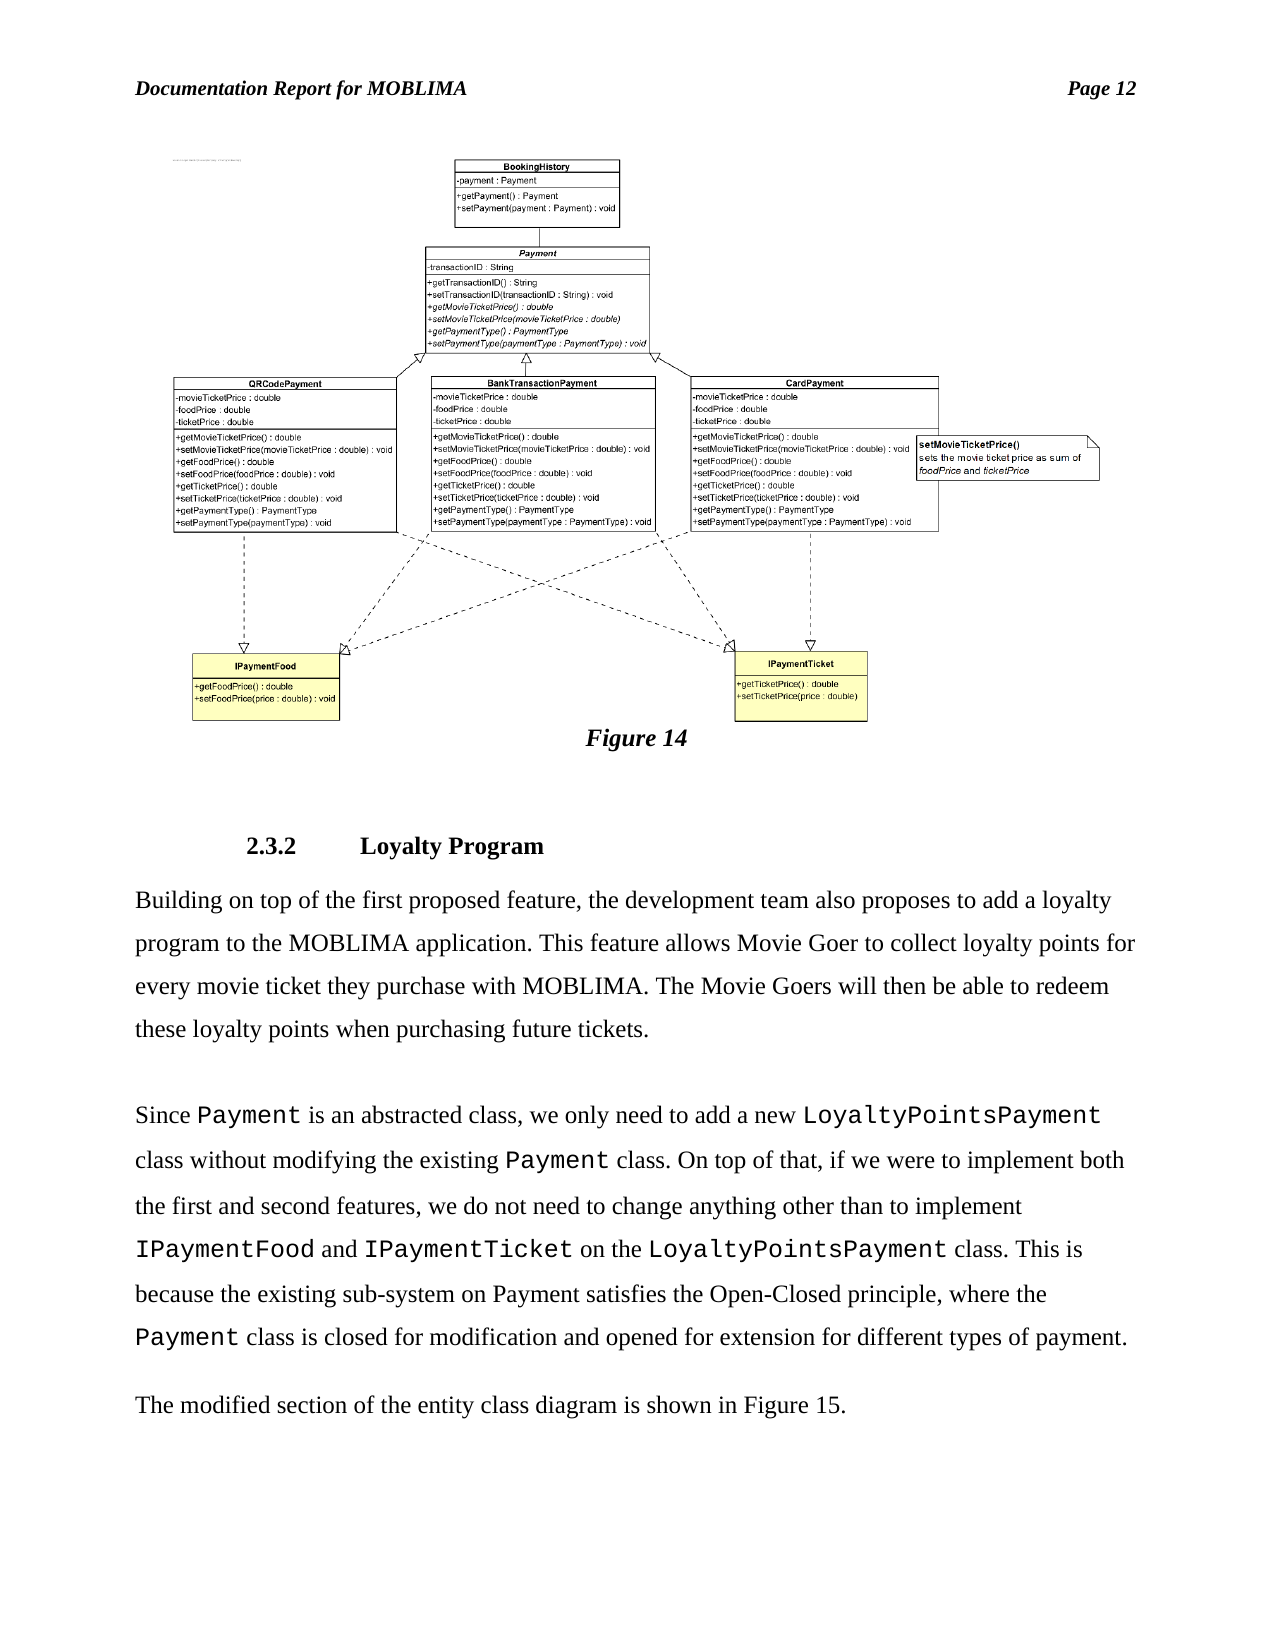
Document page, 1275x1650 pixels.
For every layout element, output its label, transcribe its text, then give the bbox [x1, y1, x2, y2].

text The modified section of the entity class diagram is shown in Figure 15. [135, 1393, 1140, 1418]
text Building on top of the first proposed feature, the development team also proposes to add a loyalty program to the MOBLIMA application. This feature allows Movie Goer to collect loyalty points for every movie ticket they purchase with MOBLIMA. The Movie Goers will then be able to redeem these loyalty points when purchasing future tickets. [135, 885, 1140, 1043]
subtitle Loyalty Program [135, 835, 1140, 860]
picture [172, 158, 1103, 724]
text Since Payment is an abstracted class, we only need to add a new LoyaltyPointsPayment class without modifying the existing Payment class. On top of that, if we were to implement both the first and second features, we do not need to change anything other than to implement IPaymentFood and IPaymentTicket on the LoyaltyPointsPayment class. This is because the existing sub-system on Payment satisfies the Open-Closed principle, where the Payment class is closed for modification and opened for extension for different types of payment. [135, 1100, 1140, 1353]
